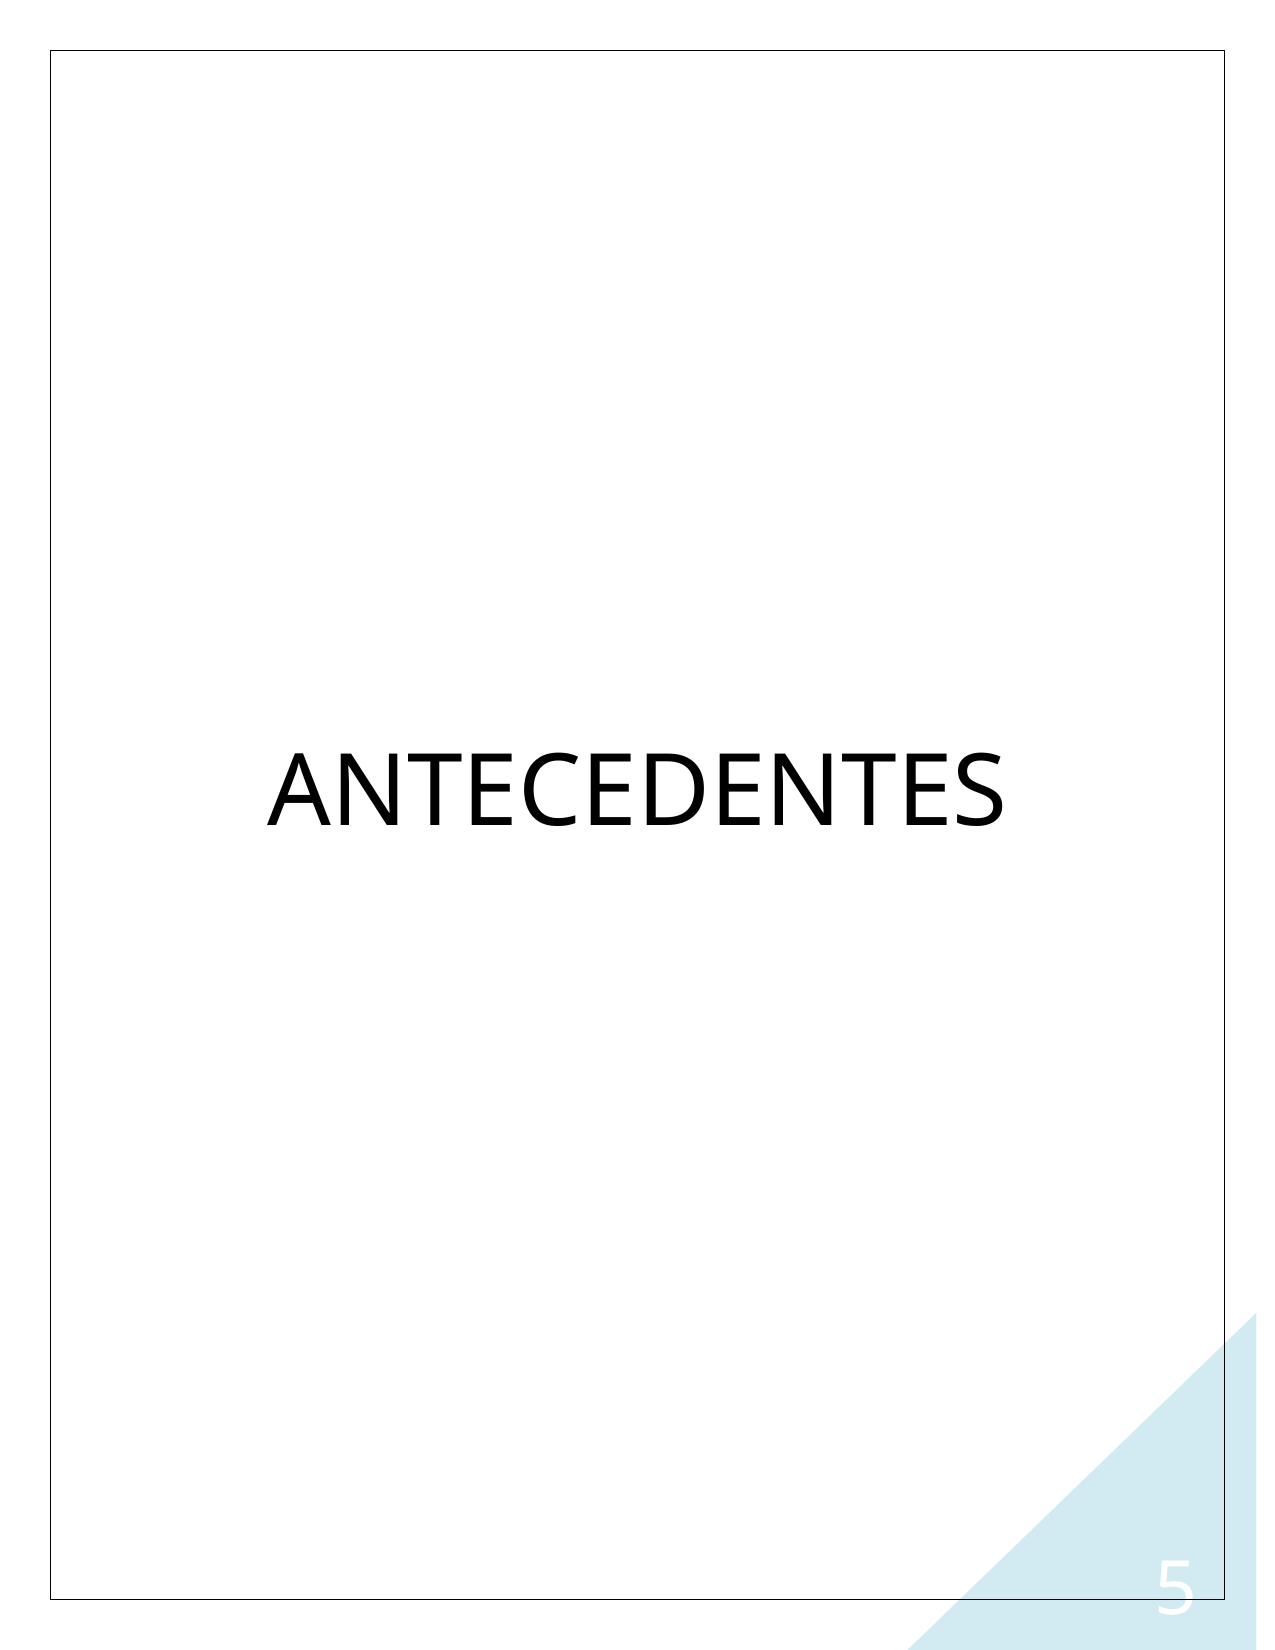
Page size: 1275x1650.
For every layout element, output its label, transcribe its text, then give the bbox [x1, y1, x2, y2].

subtitle ANTECEDENTES [177, 718, 1098, 854]
